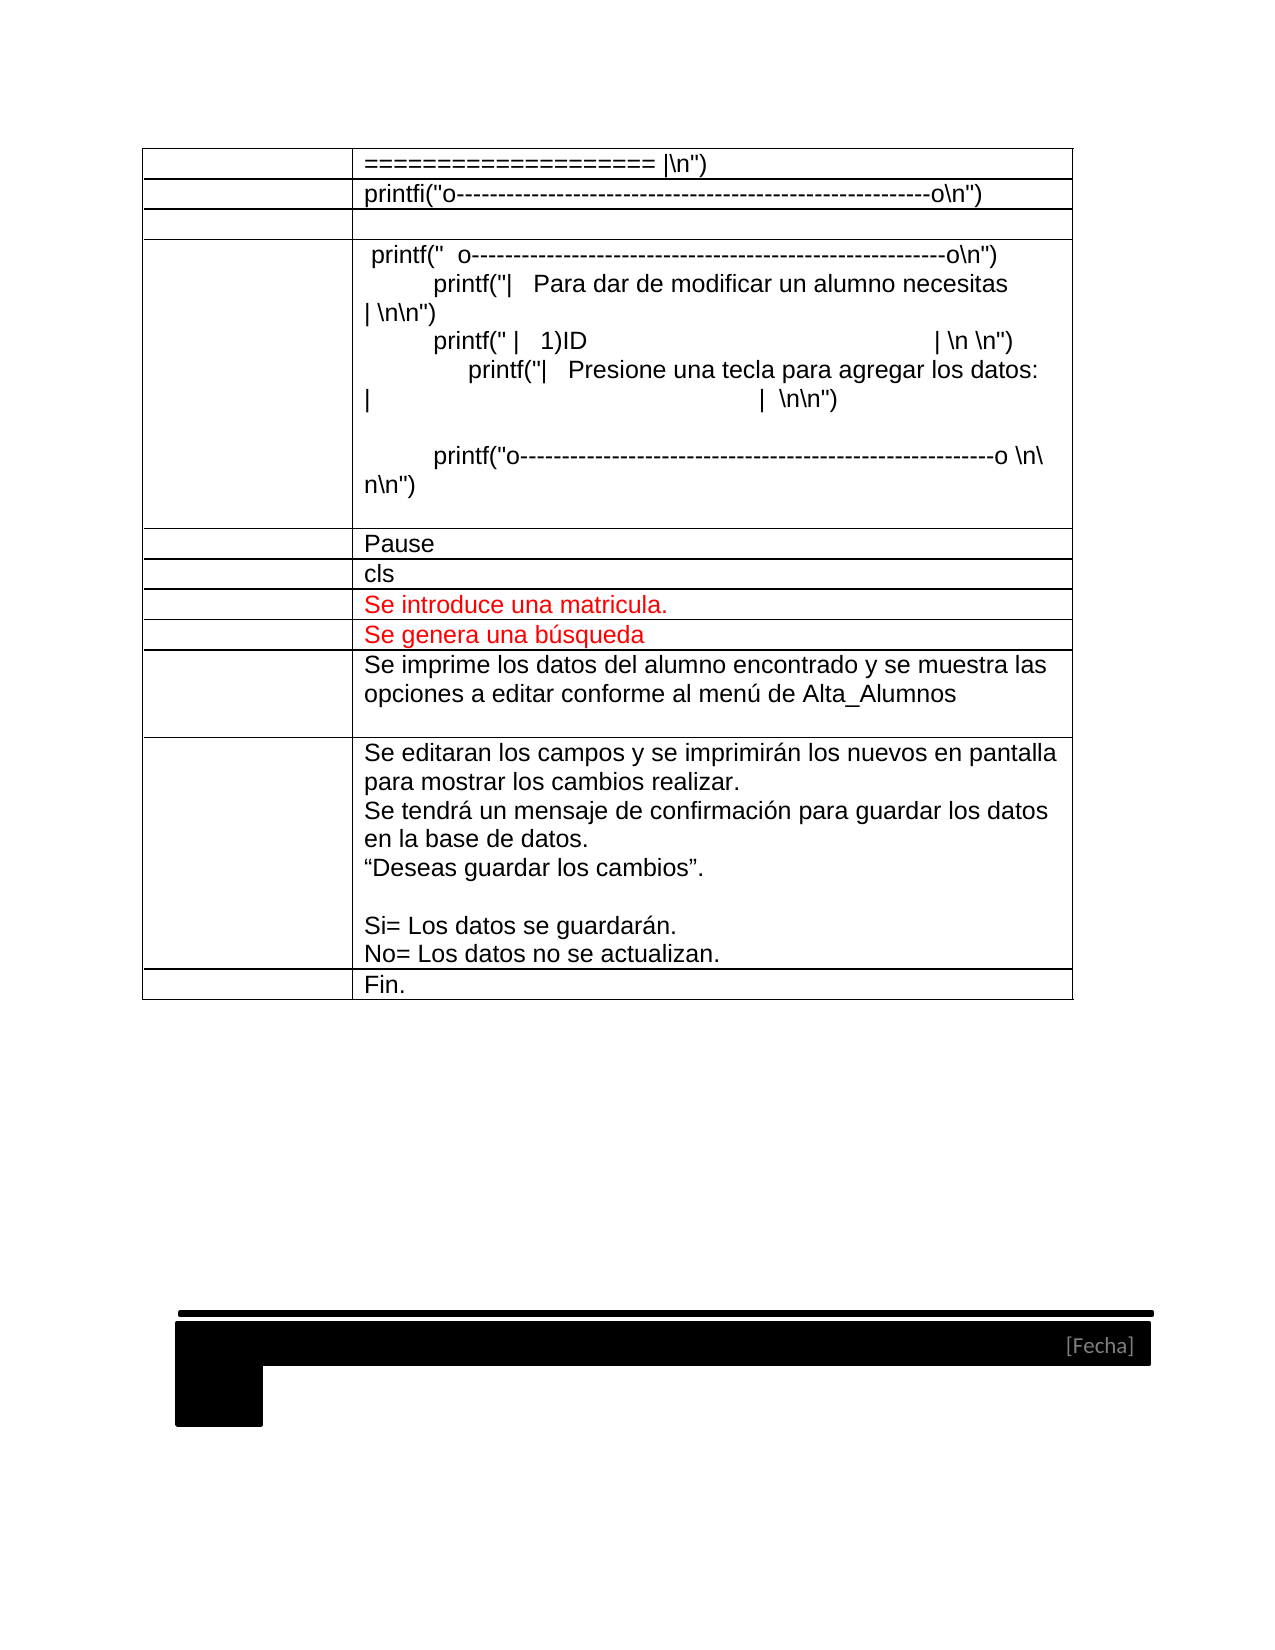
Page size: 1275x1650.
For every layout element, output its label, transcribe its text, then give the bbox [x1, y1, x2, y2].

table_cell Se imprime los datos del alumno encontrado y se muestra las opciones a editar conforme al menú de Alta_Alumnos [353, 651, 1072, 737]
table_cell [143, 149, 352, 178]
table_cell [143, 559, 352, 588]
table_cell printf(" o---------------------------------------------------------o\n") printf("| Para dar de modificar un alumno necesitas | \n\n") printf(" | 1)ID | \n \n") printf("| Presione una tecla para agregar los datos: | | \n\n") printf("o---------------------------------------------------------o \n\n\n") [353, 240, 1072, 528]
table_cell [143, 650, 352, 737]
table_cell cls [353, 560, 1072, 588]
table_cell Se genera una búsqueda [353, 620, 1072, 649]
table_cell Se editaran los campos y se imprimirán los nuevos en pantalla para mostrar los cambios realizar. Se tendrá un mensaje de confirmación para guardar los datos en la base de datos. “Deseas guardar los cambios”. Si= Los datos se guardarán. No= Los datos no se actualizan. [353, 738, 1072, 968]
table_cell Pause [353, 529, 1072, 558]
table_cell [143, 179, 352, 208]
table_cell [143, 738, 352, 968]
table_cell printfi("o---------------------------------------------------------o\n") [353, 180, 1072, 208]
table_cell [143, 589, 352, 618]
table_cell [143, 529, 352, 558]
table_cell [143, 209, 352, 238]
table_cell [143, 969, 352, 998]
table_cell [353, 149, 1072, 178]
table_cell [143, 620, 352, 649]
table_cell [353, 210, 1072, 238]
table_cell Se introduce una matricula. [353, 590, 1072, 618]
table_cell Fin. [353, 970, 1072, 998]
table_cell [143, 240, 352, 528]
